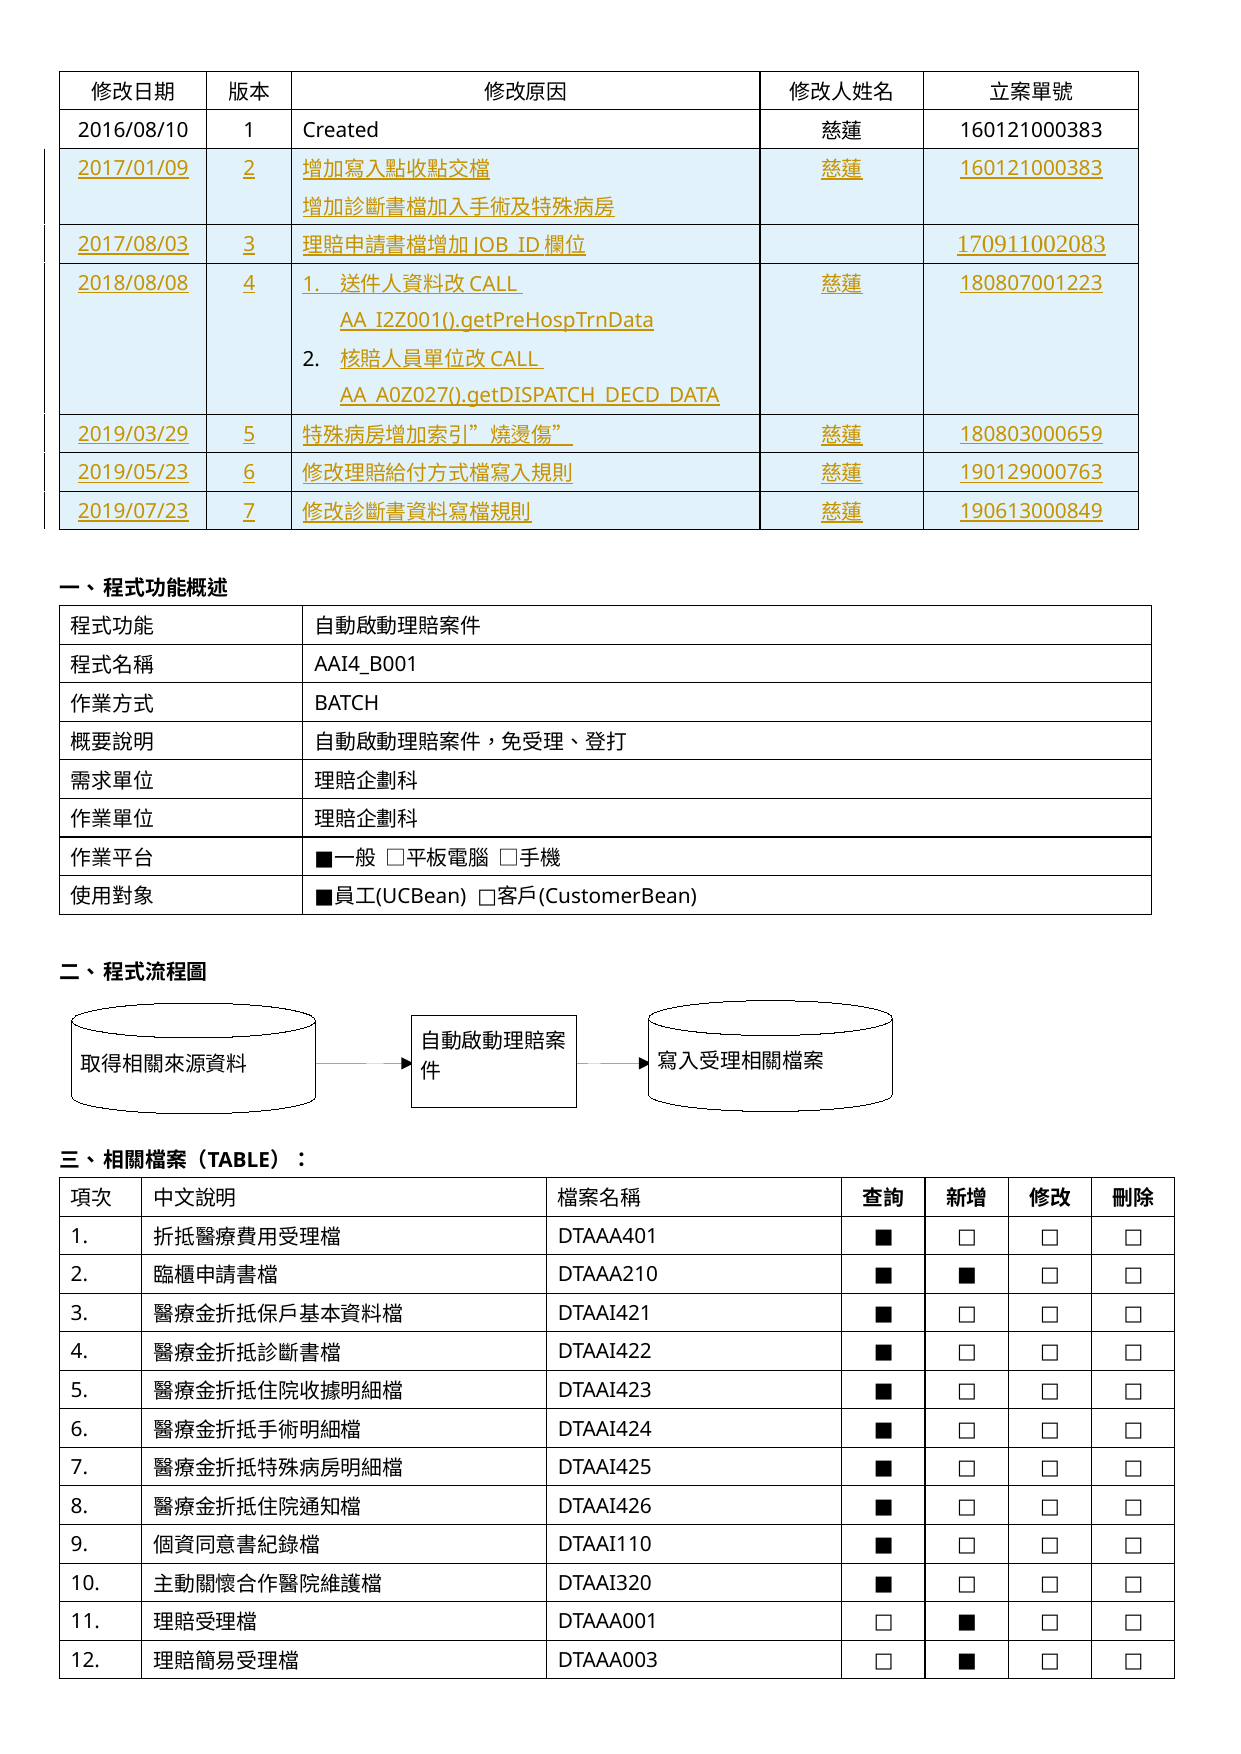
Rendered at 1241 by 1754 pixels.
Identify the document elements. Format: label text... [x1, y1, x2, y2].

table_cell [60, 1371, 141, 1408]
table_header 自動啟動理賠案件 [303, 606, 1151, 644]
table_cell □ [1092, 1448, 1174, 1485]
table_cell 醫療金折抵手術明細檔 [142, 1409, 546, 1447]
table_cell □ [926, 1217, 1008, 1254]
table_cell DTAAI425 [547, 1448, 841, 1485]
table_cell □ [926, 1409, 1008, 1447]
table_cell 作業方式 [60, 683, 302, 721]
table_cell 作業平台 [60, 838, 302, 875]
table_cell ■ [926, 1602, 1008, 1639]
table_cell 理賠企劃科 [303, 760, 1151, 798]
table_cell [60, 1525, 141, 1562]
table_header 中文說明 [142, 1178, 546, 1216]
table_cell 作業單位 [60, 799, 302, 836]
table_cell DTAAA401 [547, 1217, 841, 1254]
table_cell [60, 1486, 141, 1524]
table_header 修改 [1009, 1178, 1091, 1216]
table_cell DTAAA210 [547, 1255, 841, 1293]
table_cell □ [926, 1564, 1008, 1601]
table_cell [60, 1294, 141, 1331]
table_cell 2016/08/10 [60, 110, 206, 148]
table_header 修改日期 [60, 72, 206, 109]
table_header 查詢 [842, 1178, 924, 1216]
table_cell □ [1009, 1371, 1091, 1408]
table_cell □ [926, 1448, 1008, 1485]
table_header 版本 [207, 72, 291, 109]
table_cell 理賠受理檔 [142, 1602, 546, 1639]
table_cell □ [926, 1525, 1008, 1562]
table_header 立案單號 [924, 72, 1138, 109]
table_header 新增 [926, 1178, 1008, 1216]
table_cell 折抵醫療費用受理檔 [142, 1217, 546, 1254]
table_cell 1 [207, 110, 291, 148]
table_cell □ [926, 1486, 1008, 1524]
table_cell [60, 1564, 141, 1601]
table_cell AAI4_B001 [303, 645, 1151, 682]
table_cell 醫療金折抵保戶基本資料檔 [142, 1294, 546, 1331]
table_cell □ [1009, 1217, 1091, 1254]
table_header 檔案名稱 [547, 1178, 841, 1216]
table_cell □ [1009, 1525, 1091, 1562]
table_cell □ [1092, 1409, 1174, 1447]
table_cell ■ [842, 1332, 924, 1370]
table_cell □ [1092, 1564, 1174, 1601]
table_cell □ [1092, 1255, 1174, 1293]
table_cell DTAAI426 [547, 1486, 841, 1524]
table_cell [60, 1217, 141, 1254]
table_cell ■ [926, 1641, 1008, 1678]
table_cell 自動啟動理賠案件，免受理、登打 [303, 722, 1151, 759]
table_cell ■ [842, 1564, 924, 1601]
table_cell 醫療金折抵特殊病房明細檔 [142, 1448, 546, 1485]
table_cell DTAAI422 [547, 1332, 841, 1370]
table_cell ■ [842, 1486, 924, 1524]
table_cell 使用對象 [60, 876, 302, 913]
table_cell □ [1009, 1255, 1091, 1293]
table_cell DTAAA001 [547, 1602, 841, 1639]
table_cell 理賠簡易受理檔 [142, 1641, 546, 1678]
table_cell □ [1009, 1448, 1091, 1485]
table_cell □ [1092, 1525, 1174, 1562]
table_cell ■一般 □平板電腦 □手機 [303, 838, 1151, 875]
table_cell 臨櫃申請書檔 [142, 1255, 546, 1293]
table_cell DTAAI320 [547, 1564, 841, 1601]
table_cell □ [842, 1641, 924, 1678]
table_cell ■ [842, 1371, 924, 1408]
table_cell DTAAI421 [547, 1294, 841, 1331]
table_cell 主動關懷合作醫院維護檔 [142, 1564, 546, 1601]
table_cell □ [1009, 1486, 1091, 1524]
table_cell [60, 1602, 141, 1639]
table_cell ■ [842, 1294, 924, 1331]
table_cell ■ [842, 1255, 924, 1293]
table_cell ■ [842, 1217, 924, 1254]
table_cell □ [842, 1602, 924, 1639]
table_cell □ [1009, 1641, 1091, 1678]
list 相關檔案（TABLE）： [59, 1139, 1181, 1177]
table_cell □ [1092, 1294, 1174, 1331]
table_cell [60, 1332, 141, 1370]
table_cell 理賠企劃科 [303, 799, 1151, 836]
table_cell 醫療金折抵診斷書檔 [142, 1332, 546, 1370]
table_cell 程式名稱 [60, 645, 302, 682]
table_cell DTAAI423 [547, 1371, 841, 1408]
table_cell □ [926, 1332, 1008, 1370]
table_cell 慈蓮 [761, 110, 923, 148]
table_cell Created [292, 110, 759, 148]
table_cell DTAAA003 [547, 1641, 841, 1678]
table_cell □ [1009, 1294, 1091, 1331]
table_cell ■ [842, 1525, 924, 1562]
table_cell □ [1009, 1332, 1091, 1370]
table_cell [60, 1641, 141, 1678]
table_header 修改原因 [292, 72, 759, 109]
table_header 刪除 [1092, 1178, 1174, 1216]
table_cell 160121000383 [924, 110, 1138, 148]
table_cell [60, 1409, 141, 1447]
table_cell [60, 1448, 141, 1485]
table_cell □ [1009, 1564, 1091, 1601]
table_cell 醫療金折抵住院收據明細檔 [142, 1371, 546, 1408]
table_cell ■ [842, 1448, 924, 1485]
list 程式流程圖 [59, 952, 1181, 989]
table_cell □ [1092, 1371, 1174, 1408]
table_cell 概要說明 [60, 722, 302, 759]
table_cell □ [926, 1294, 1008, 1331]
table_cell □ [1092, 1641, 1174, 1678]
table_cell ■ [926, 1255, 1008, 1293]
table_cell □ [926, 1371, 1008, 1408]
table_cell 需求單位 [60, 760, 302, 798]
table_cell □ [1009, 1409, 1091, 1447]
table_cell [60, 1255, 141, 1293]
table_cell □ [1092, 1217, 1174, 1254]
table_cell □ [1092, 1332, 1174, 1370]
table_header 程式功能 [60, 606, 302, 644]
table_cell □ [1092, 1602, 1174, 1639]
list 程式功能概述 [59, 568, 1181, 605]
table_cell BATCH [303, 683, 1151, 721]
table_cell □ [1092, 1486, 1174, 1524]
table_cell 個資同意書紀錄檔 [142, 1525, 546, 1562]
table_cell DTAAI110 [547, 1525, 841, 1562]
table_cell 醫療金折抵住院通知檔 [142, 1486, 546, 1524]
table_cell □ [1009, 1602, 1091, 1639]
table_cell ■員工(UCBean) □客戶(CustomerBean) [303, 876, 1151, 913]
table_cell ■ [842, 1409, 924, 1447]
table_cell DTAAI424 [547, 1409, 841, 1447]
table_header 修改人姓名 [761, 72, 923, 109]
table_header 項次 [60, 1178, 141, 1216]
